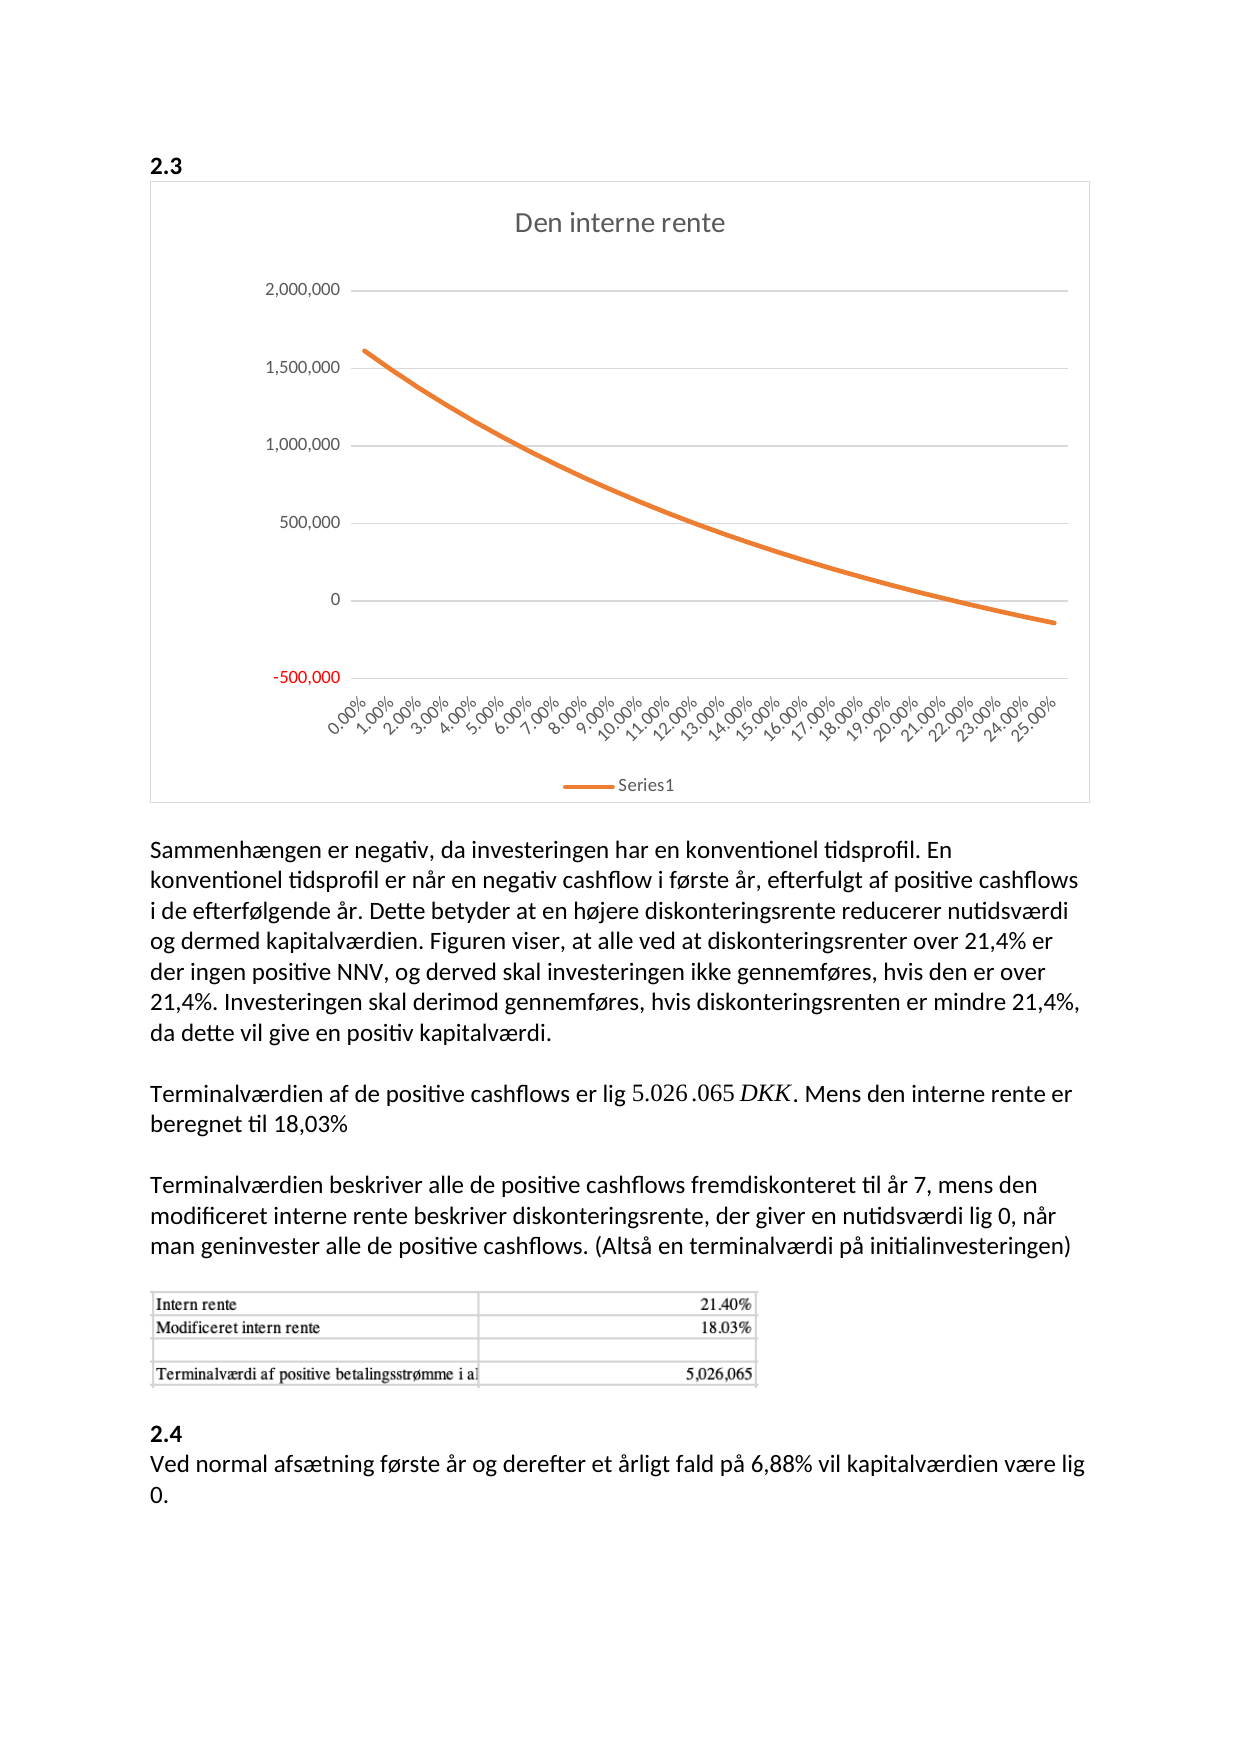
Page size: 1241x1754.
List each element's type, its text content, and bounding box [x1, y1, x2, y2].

text Ved normal afsætning første år og derefter et årligt fald på 6,88% vil kapitalværdien være lig 0. [150, 1448, 1090, 1509]
text 2.3 [150, 150, 1090, 181]
text Terminalværdien af de positive cashflows er lig . Mens den interne rente er beregnet til 18,03% [150, 1078, 1090, 1139]
text 2.4 [150, 1418, 1090, 1448]
text Terminalværdien beskriver alle de positive cashflows fremdiskonteret til år 7, mens den modificeret interne rente beskriver diskonteringsrente, der giver en nutidsværdi lig 0, når man geninvester alle de positive cashflows. (Altså en terminalværdi på initialinvesteringen) [150, 1169, 1090, 1261]
picture [150, 1291, 759, 1388]
text Sammenhængen er negativ, da investeringen har en konventionel tidsprofil. En konventionel tidsprofil er når en negativ cashflow i første år, efterfulgt af positive cashflows i de efterfølgende år. Dette betyder at en højere diskonteringsrente reducerer nutidsværdi og dermed kapitalværdien. Figuren viser, at alle ved at diskonteringsrenter over 21,4% er der ingen positive NNV, og derved skal investeringen ikke gennemføres, hvis den er over 21,4%. Investeringen skal derimod gennemføres, hvis diskonteringsrenten er mindre 21,4%, da dette vil give en positiv kapitalværdi. [150, 834, 1090, 1047]
